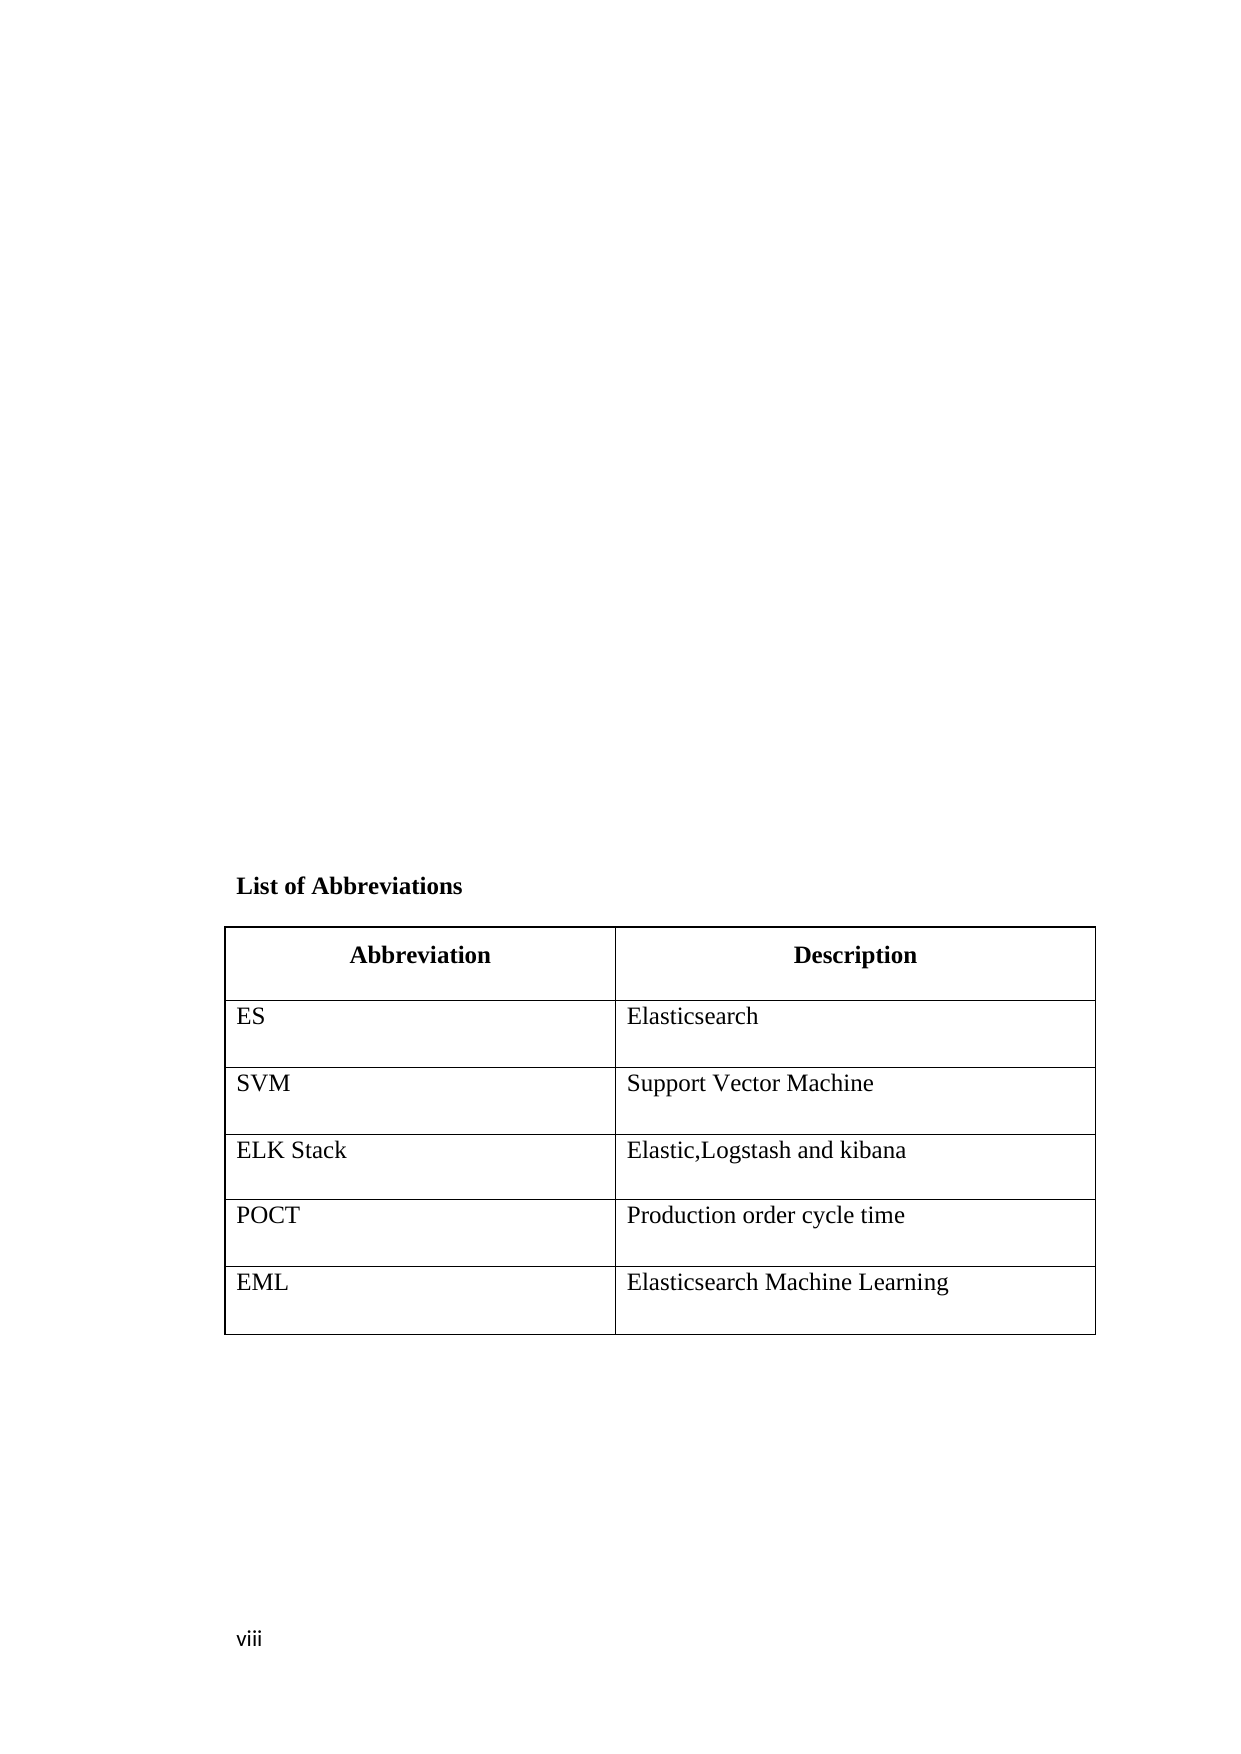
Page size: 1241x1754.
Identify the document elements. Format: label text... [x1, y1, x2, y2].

table_cell Elasticsearch Machine Learning [616, 1267, 1095, 1334]
table_cell Support Vector Machine [616, 1068, 1095, 1134]
table_cell Elastic,Logstash and kibana [616, 1135, 1095, 1199]
table_cell Production order cycle time [616, 1200, 1095, 1266]
table_cell EML [226, 1267, 615, 1334]
table_header Description [616, 928, 1095, 1000]
table_cell POCT [226, 1200, 615, 1266]
table_cell Elasticsearch [616, 1001, 1095, 1067]
table_header Abbreviation [226, 928, 615, 1000]
table_cell ES [226, 1001, 615, 1067]
subtitle List of Abbreviations [236, 871, 1092, 899]
table_cell SVM [226, 1068, 615, 1134]
table_cell ELK Stack [226, 1135, 615, 1199]
